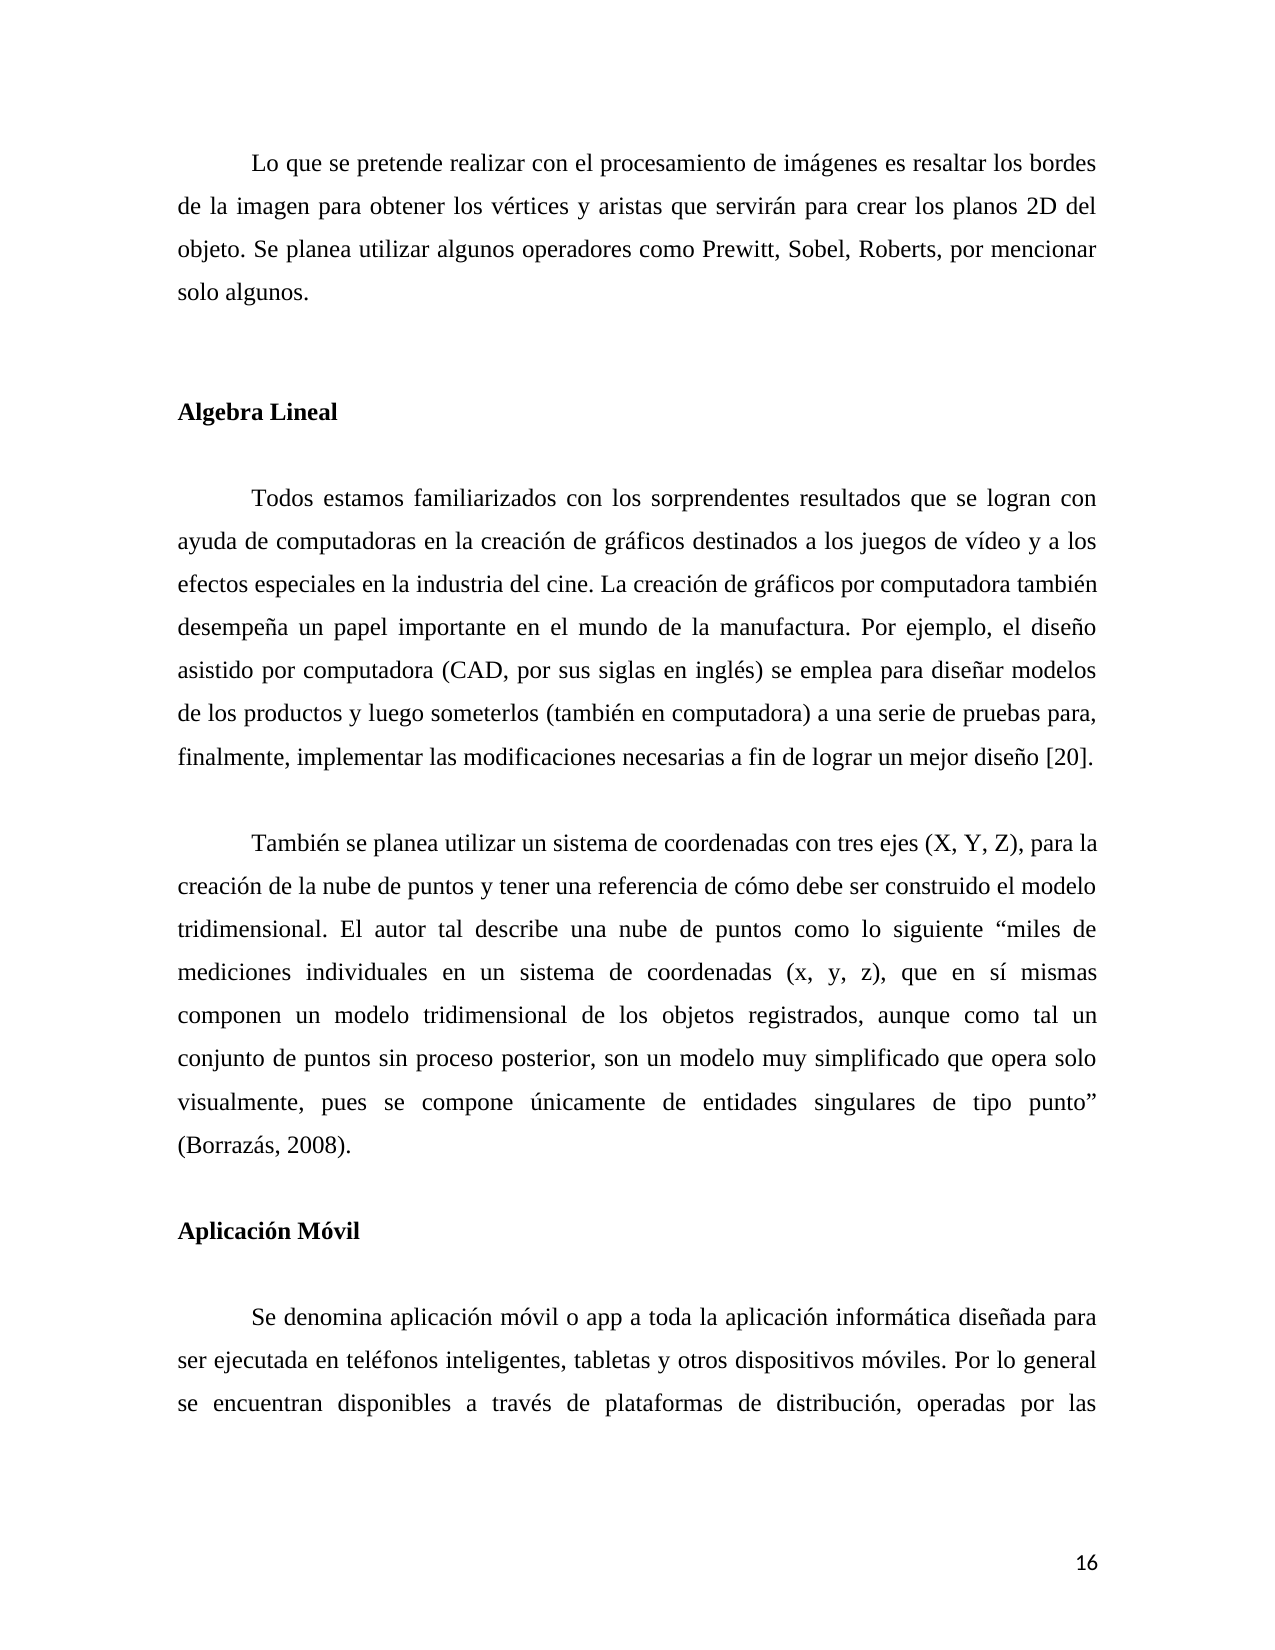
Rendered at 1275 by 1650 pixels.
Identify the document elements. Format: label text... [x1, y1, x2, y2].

text También se planea utilizar un sistema de coordenadas con tres ejes (X, Y, Z), para la creación de la nube de puntos y tener una referencia de cómo debe ser construido el modelo tridimensional. El autor tal describe una nube de puntos como lo siguiente “miles de mediciones individuales en un sistema de coordenadas (x, y, z), que en sí mismas componen un modelo tridimensional de los objetos registrados, aunque como tal un conjunto de puntos sin proceso posterior, son un modelo muy simplificado que opera solo visualmente, pues se compone únicamente de entidades singulares de tipo punto” (Borrazás, 2008). [177, 828, 1098, 1158]
text Algebra Lineal [177, 397, 1098, 425]
text Aplicación Móvil [177, 1216, 1098, 1245]
text Lo que se pretende realizar con el procesamiento de imágenes es resaltar los bordes de la imagen para obtener los vértices y aristas que servirán para crear los planos 2D del objeto. Se planea utilizar algunos operadores como Prewitt, Sobel, Roberts, por mencionar solo algunos. [177, 148, 1098, 306]
